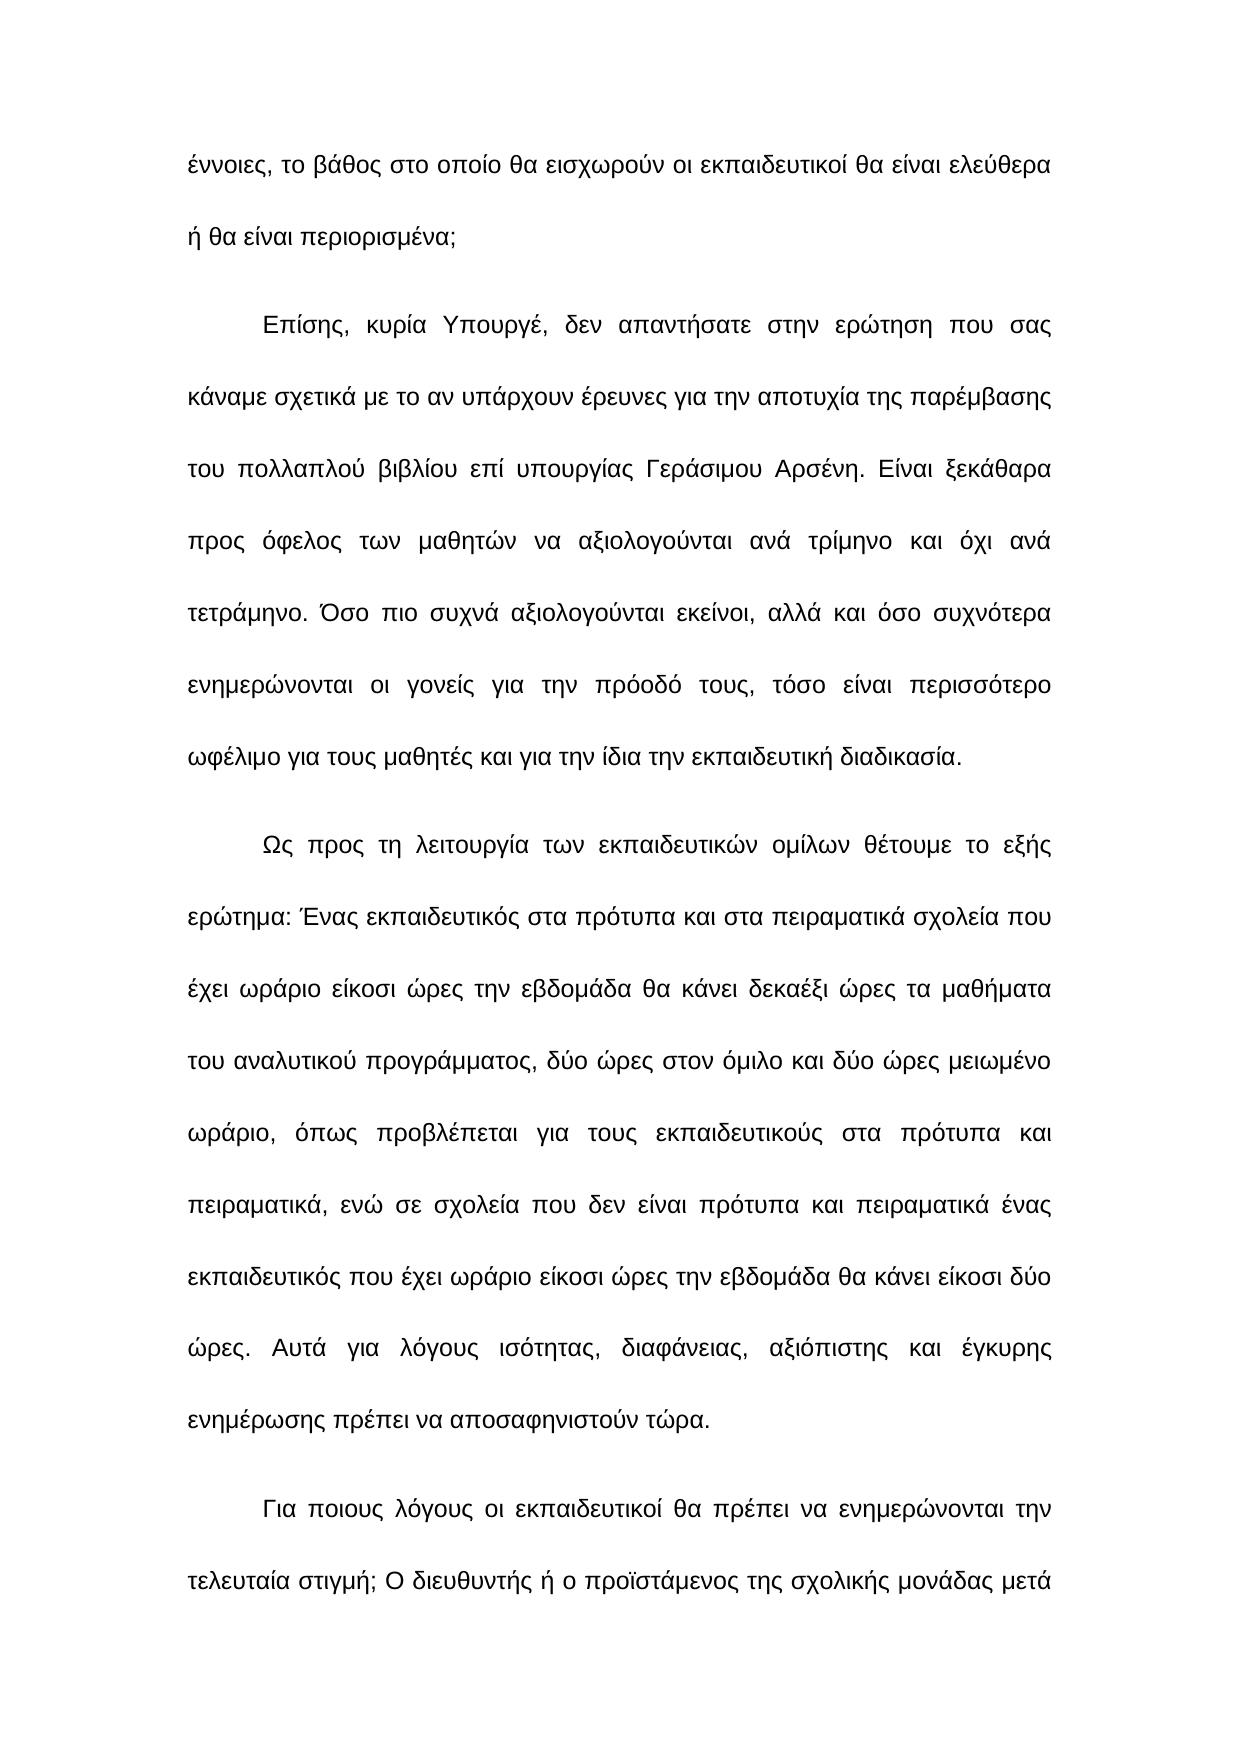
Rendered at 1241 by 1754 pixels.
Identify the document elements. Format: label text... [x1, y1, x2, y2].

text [187, 150, 1053, 251]
text Ως προς τη λειτουργία των εκπαιδευτικών ομίλων θέτουμε το εξής ερώτημα: Ένας εκπαιδευτικός στα πρότυπα και στα πειραματικά σχολεία που έχει ωράριο είκοσι ώρες την εβδομάδα θα κάνει δεκαέξι ώρες τα μαθήματα του αναλυτικού προγράμματος, δύο ώρες στον όμιλο και δύο ώρες μειωμένο ωράριο, όπως προβλέπεται για τους εκπαιδευτικούς στα πρότυπα και πειραματικά, ενώ σε σχολεία που δεν είναι πρότυπα και πειραματικά ένας εκπαιδευτικός που έχει ωράριο είκοσι ώρες την εβδομάδα θα κάνει είκοσι δύο ώρες. Αυτά για λόγους ισότητας, διαφάνειας, αξιόπιστης και έγκυρης ενημέρωσης πρέπει να αποσαφηνιστούν τώρα. [187, 830, 1053, 1434]
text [187, 1494, 1053, 1594]
text Επίσης, κυρία Υπουργέ, δεν απαντήσατε στην ερώτηση που σας κάναμε σχετικά με το αν υπάρχουν έρευνες για την αποτυχία της παρέμβασης του πολλαπλού βιβλίου επί υπουργίας Γεράσιμου Αρσένη. Είναι ξεκάθαρα προς όφελος των μαθητών να αξιολογούνται ανά τρίμηνο και όχι ανά τετράμηνο. Όσο πιο συχνά αξιολογούνται εκείνοι, αλλά και όσο συχνότερα ενημερώνονται οι γονείς για την πρόοδό τους, τόσο είναι περισσότερο ωφέλιμο για τους μαθητές και για την ίδια την εκπαιδευτική διαδικασία. [187, 310, 1053, 770]
